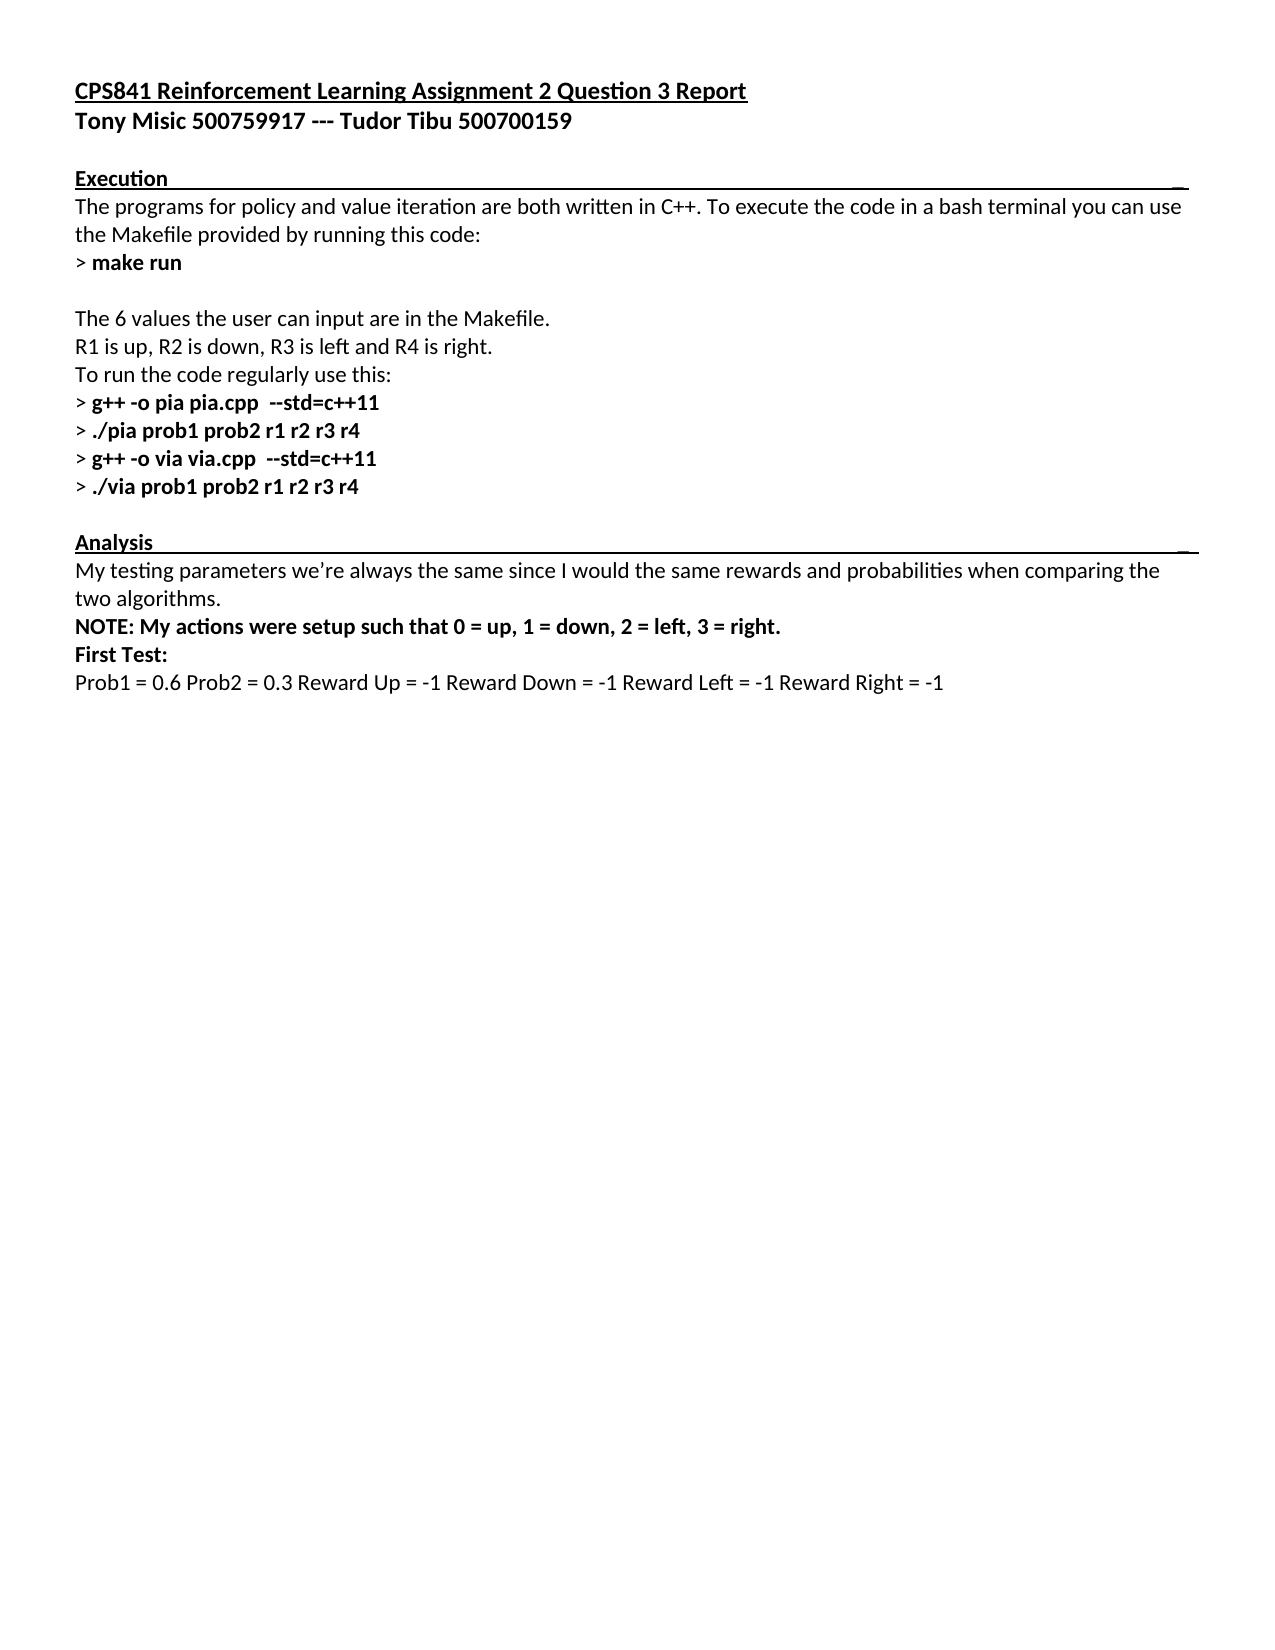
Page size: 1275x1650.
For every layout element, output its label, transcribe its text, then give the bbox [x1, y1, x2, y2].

text Execution _ [75, 164, 1200, 192]
text The 6 values the user can input are in the Makefile. [75, 304, 1200, 332]
text R1 is up, R2 is down, R3 is left and R4 is right. To run the code regularly use this: [75, 332, 1200, 388]
text CPS841 Reinforcement Learning Assignment 2 Question 3 Report Tony Misic 500759917 --- Tudor Tibu 500700159 [75, 75, 1200, 164]
text My testing parameters we’re always the same since I would the same rewards and probabilities when comparing the two algorithms. [75, 556, 1200, 612]
text NOTE: My actions were setup such that 0 = up, 1 = down, 2 = left, 3 = right. [75, 612, 1200, 640]
text First Test: [75, 640, 1200, 668]
text > g++ -o pia pia.cpp --std=c++11 > ./pia prob1 prob2 r1 r2 r3 r4 [75, 388, 1200, 444]
text Prob1 = 0.6 Prob2 = 0.3 Reward Up = -1 Reward Down = -1 Reward Left = -1 Reward Right = -1 [75, 668, 1200, 696]
text > g++ -o via via.cpp --std=c++11 > ./via prob1 prob2 r1 r2 r3 r4 [75, 444, 1200, 500]
text Analysis _ [75, 528, 1200, 556]
text The programs for policy and value iteration are both written in C++. To execute the code in a bash terminal you can use the Makefile provided by running this code: > make run [75, 192, 1200, 276]
